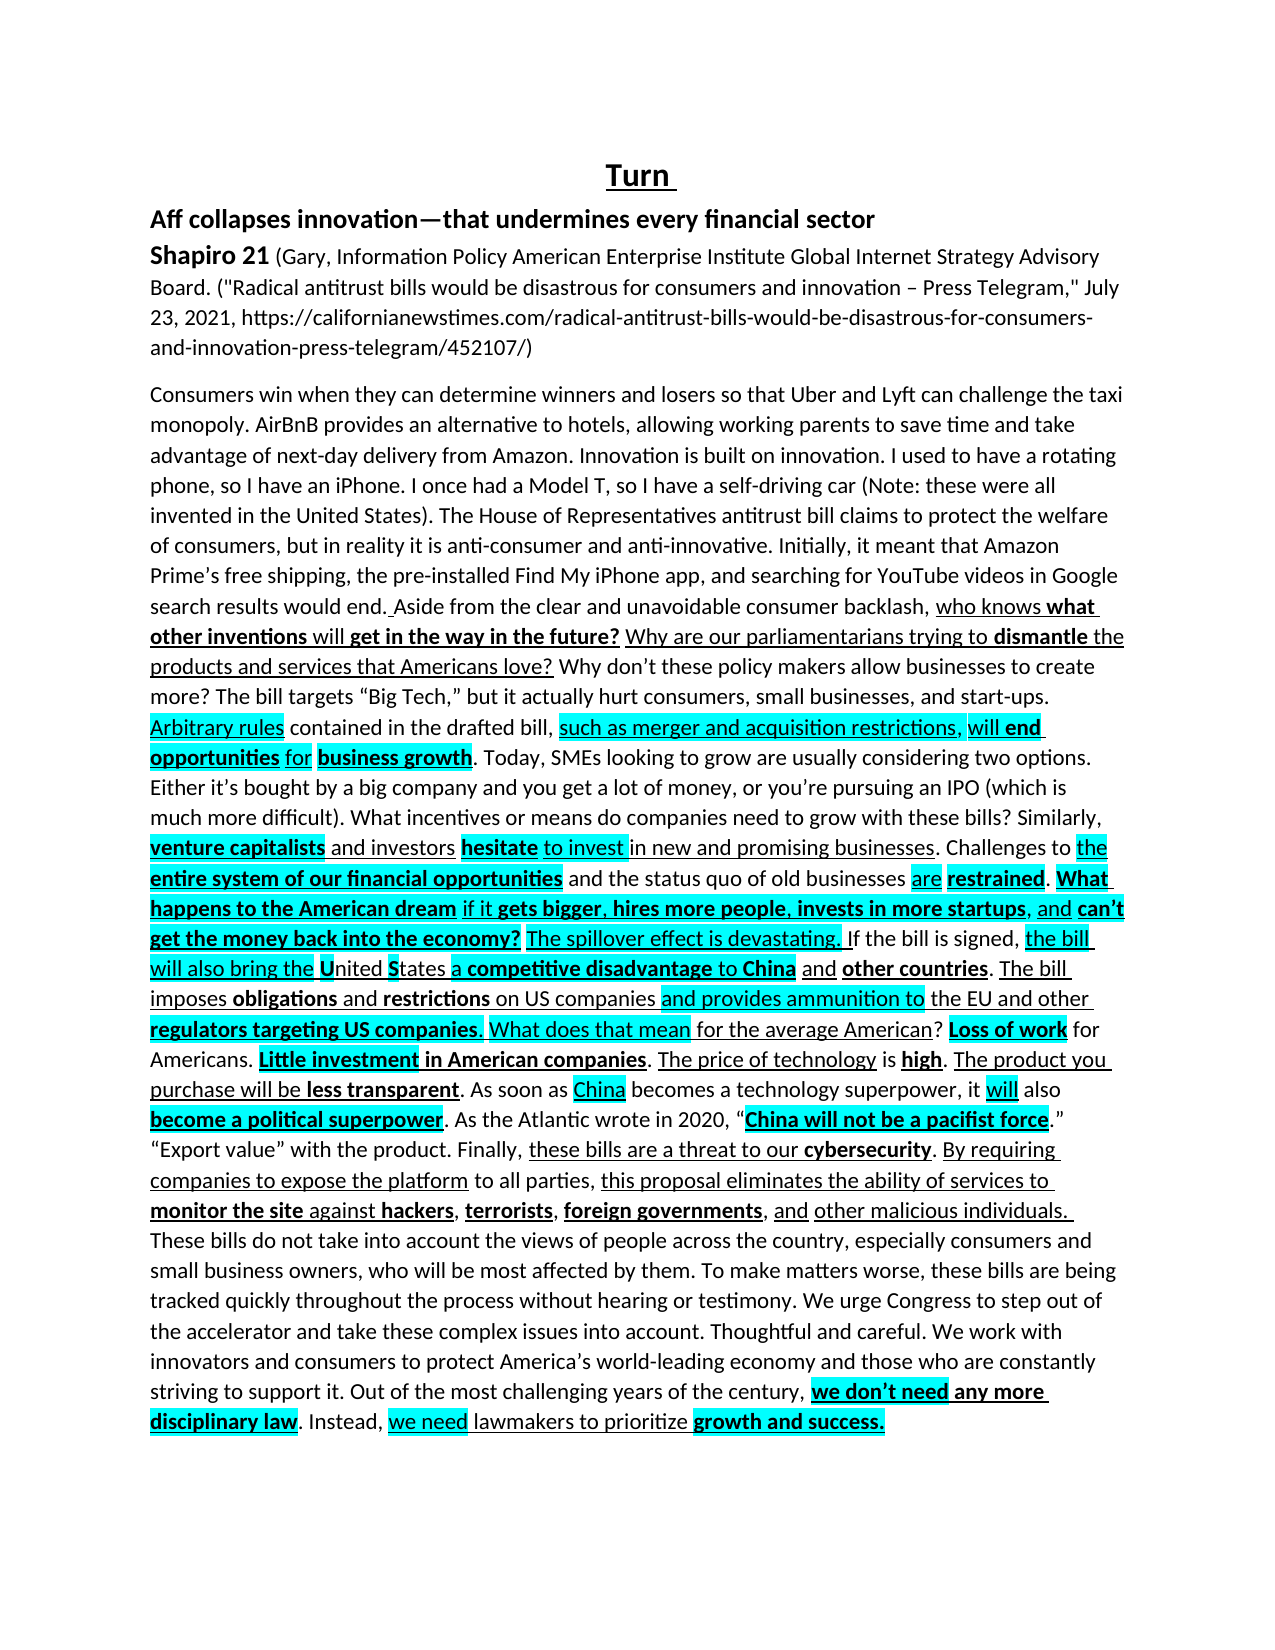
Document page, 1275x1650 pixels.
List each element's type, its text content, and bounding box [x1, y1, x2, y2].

text Shapiro 21 (Gary, Information Policy American Enterprise Institute Global Internet Strategy Advisory Board. ("Radical antitrust bills would be disastrous for consumers and innovation – Press Telegram," July 23, 2021, https://californianewstimes.com/radical-antitrust-bills-would-be-disastrous-for-consumers-and-innovation-press-telegram/452107/) [150, 238, 1125, 362]
text Consumers win when they can determine winners and losers so that Uber and Lyft can challenge the taxi monopoly. AirBnB provides an alternative to hotels, allowing working parents to save time and take advantage of next-day delivery from Amazon. Innovation is built on innovation. I used to have a rotating phone, so I have an iPhone. I once had a Model T, so I have a self-driving car (Note: these were all invented in the United States). The House of Representatives antitrust bill claims to protect the welfare of consumers, but in reality it is anti-consumer and anti-innovative. Initially, it meant that Amazon Prime’s free shipping, the pre-installed Find My iPhone app, and searching for YouTube videos in Google search results would end. Aside from the clear and unavoidable consumer backlash, who knows what other inventions will get in the way in the future? Why are our parliamentarians trying to dismantle the products and services that Americans love? Why don’t these policy makers allow businesses to create more? The bill targets “Big Tech,” but it actually hurt consumers, small businesses, and start-ups. Arbitrary rules contained in the drafted bill, such as merger and acquisition restrictions, will end opportunities for business growth. Today, SMEs looking to grow are usually considering two options. Either it’s bought by a big company and you get a lot of money, or you’re pursuing an IPO (which is much more difficult). What incentives or means do companies need to grow with these bills? Similarly, venture capitalists and investors hesitate to invest in new and promising businesses. Challenges to the entire system of our financial opportunities and the status quo of old businesses are restrained. What happens to the American dream if it gets bigger, hires more people, invests in more startups, and can’t get the money back into the economy? The spillover effect is devastating. If the bill is signed, the bill will also bring the United States a competitive disadvantage to China and other countries. The bill imposes obligations and restrictions on US companies and provides ammunition to the EU and other regulators targeting US companies. What does that mean for the average American? Loss of work for Americans. Little investment in American companies. The price of technology is high. The product you purchase will be less transparent. As soon as China becomes a technology superpower, it will also become a political superpower. As the Atlantic wrote in 2020, “China will not be a pacifist force.” “Export value” with the product. Finally, these bills are a threat to our cybersecurity. By requiring companies to expose the platform to all parties, this proposal eliminates the ability of services to monitor the site against hackers, terrorists, foreign governments, and other malicious individuals. These bills do not take into account the views of people across the country, especially consumers and small business owners, who will be most affected by them. To make matters worse, these bills are being tracked quickly throughout the process without hearing or testimony. We urge Congress to step out of the accelerator and take these complex issues into account. Thoughtful and careful. We work with innovators and consumers to protect America’s world-leading economy and those who are constantly striving to support it. Out of the most challenging years of the century, we don’t need any more disciplinary law. Instead, we need lawmakers to prioritize growth and success. [150, 380, 1125, 918]
text Consumers win when they can determine winners and losers so that Uber and Lyft can challenge the taxi monopoly. AirBnB provides an alternative to hotels, allowing working parents to save time and take advantage of next-day delivery from Amazon. Innovation is built on innovation. I used to have a rotating phone, so I have an iPhone. I once had a Model T, so I have a self-driving car (Note: these were all invented in the United States). The House of Representatives antitrust bill claims to protect the welfare of consumers, but in reality it is anti-consumer and anti-innovative. Initially, it meant that Amazon Prime’s free shipping, the pre-installed Find My iPhone app, and searching for YouTube videos in Google search results would end. Aside from the clear and unavoidable consumer backlash, who knows what other inventions will get in the way in the future? Why are our parliamentarians trying to dismantle the products and services that Americans love? Why don’t these policy makers allow businesses to create more? The bill targets “Big Tech,” but it actually hurt consumers, small businesses, and start-ups. Arbitrary rules contained in the drafted bill, such as merger and acquisition restrictions, will end opportunities for business growth. Today, SMEs looking to grow are usually considering two options. Either it’s bought by a big company and you get a lot of money, or you’re pursuing an IPO (which is much more difficult). What incentives or means do companies need to grow with these bills? Similarly, venture capitalists and investors hesitate to invest in new and promising businesses. Challenges to the entire system of our financial opportunities and the status quo of old businesses are restrained. What happens to the American dream if it gets bigger, hires more people, invests in more startups, and can’t get the money back into the economy? The spillover effect is devastating. If the bill is signed, the bill will also bring the United States a competitive disadvantage to China and other countries. The bill imposes obligations and restrictions on US companies and provides ammunition to the EU and other regulators targeting US companies. What does that mean for the average American? Loss of work for Americans. Little investment in American companies. The price of technology is high. The product you purchase will be less transparent. As soon as China becomes a technology superpower, it will also become a political superpower. As the Atlantic wrote in 2020, “China will not be a pacifist force.” “Export value” with the product. Finally, these bills are a threat to our cybersecurity. By requiring companies to expose the platform to all parties, this proposal eliminates the ability of services to monitor the site against hackers, terrorists, foreign governments, and other malicious individuals. These bills do not take into account the views of people across the country, especially consumers and small business owners, who will be most affected by them. To make matters worse, these bills are being tracked quickly throughout the process without hearing or testimony. We urge Congress to step out of the accelerator and take these complex issues into account. Thoughtful and careful. We work with innovators and consumers to protect America’s world-leading economy and those who are constantly striving to support it. Out of the most challenging years of the century, we don’t need any more disciplinary law. Instead, we need lawmakers to prioritize growth and success. [150, 919, 1125, 1436]
subtitle Turn [150, 154, 1125, 195]
subtitle Aff collapses innovation—that undermines every financial sector [150, 202, 1125, 235]
